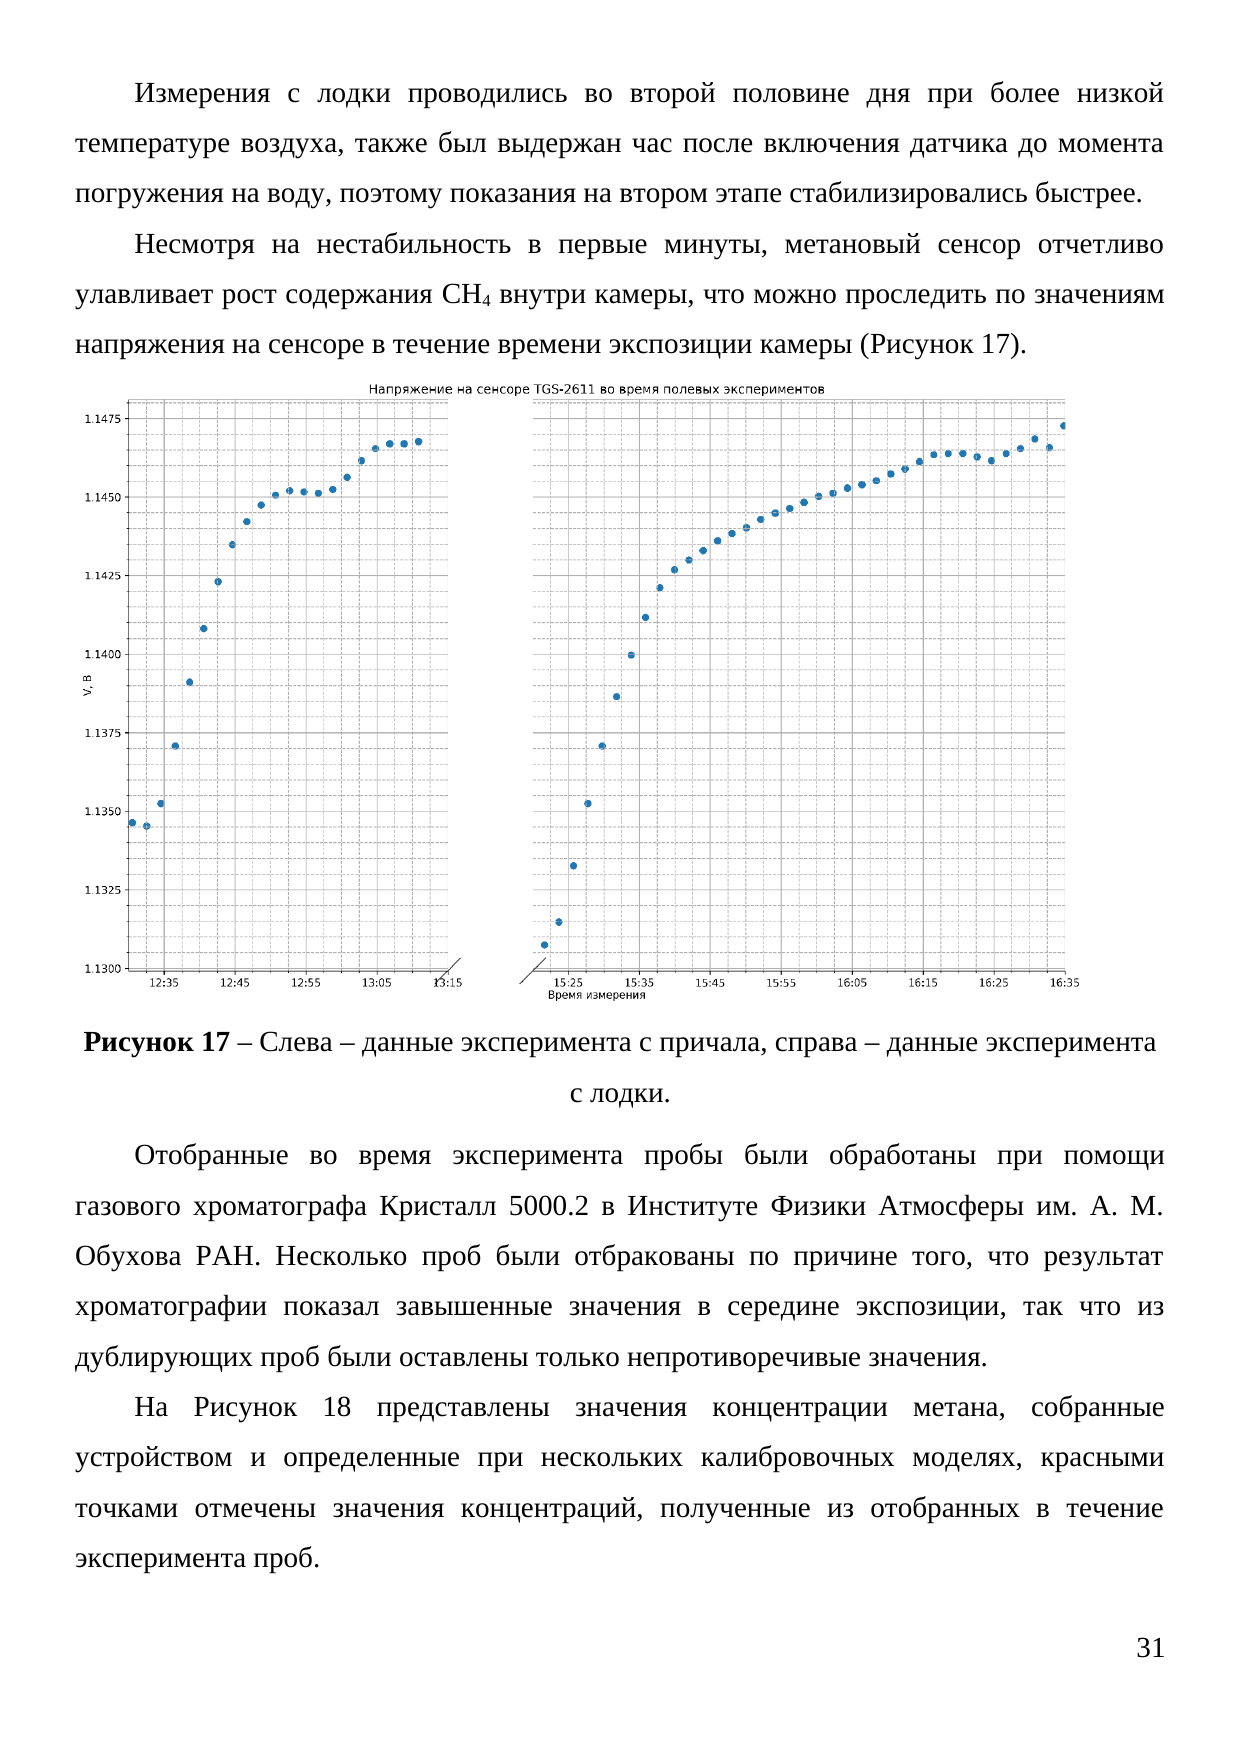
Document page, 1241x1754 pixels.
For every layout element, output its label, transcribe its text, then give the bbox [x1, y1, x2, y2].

text Измерения с лодки проводились во второй половине дня при более низкой температуре воздуха, также был выдержан час после включения датчика до момента погружения на воду, поэтому показания на втором этапе стабилизировались быстрее. [75, 75, 1165, 209]
text Несмотря на нестабильность в первые минуты, метановый сенсор отчетливо улавливает рост содержания CH4 внутри камеры, что можно проследить по значениям напряжения на сенсоре в течение времени экспозиции камеры (Рисунок 17). [75, 226, 1165, 360]
text На Рисунок 18 представлены значения концентрации метана, собранные устройством и определенные при нескольких калибровочных моделях, красными точками отмечены значения концентраций, полученные из отобранных в течение эксперимента проб. [75, 1389, 1165, 1573]
picture [75, 376, 1087, 1008]
text Отобранные во время эксперимента пробы были обработаны при помощи газового хроматографа Кристалл 5000.2 в Институте Физики Атмосферы им. А. М. Обухова РАН. Несколько проб были отбракованы по причине того, что результат хроматографии показал завышенные значения в середине экспозиции, так что из дублирующих проб были оставлены только непротиворечивые значения. [75, 1137, 1165, 1372]
